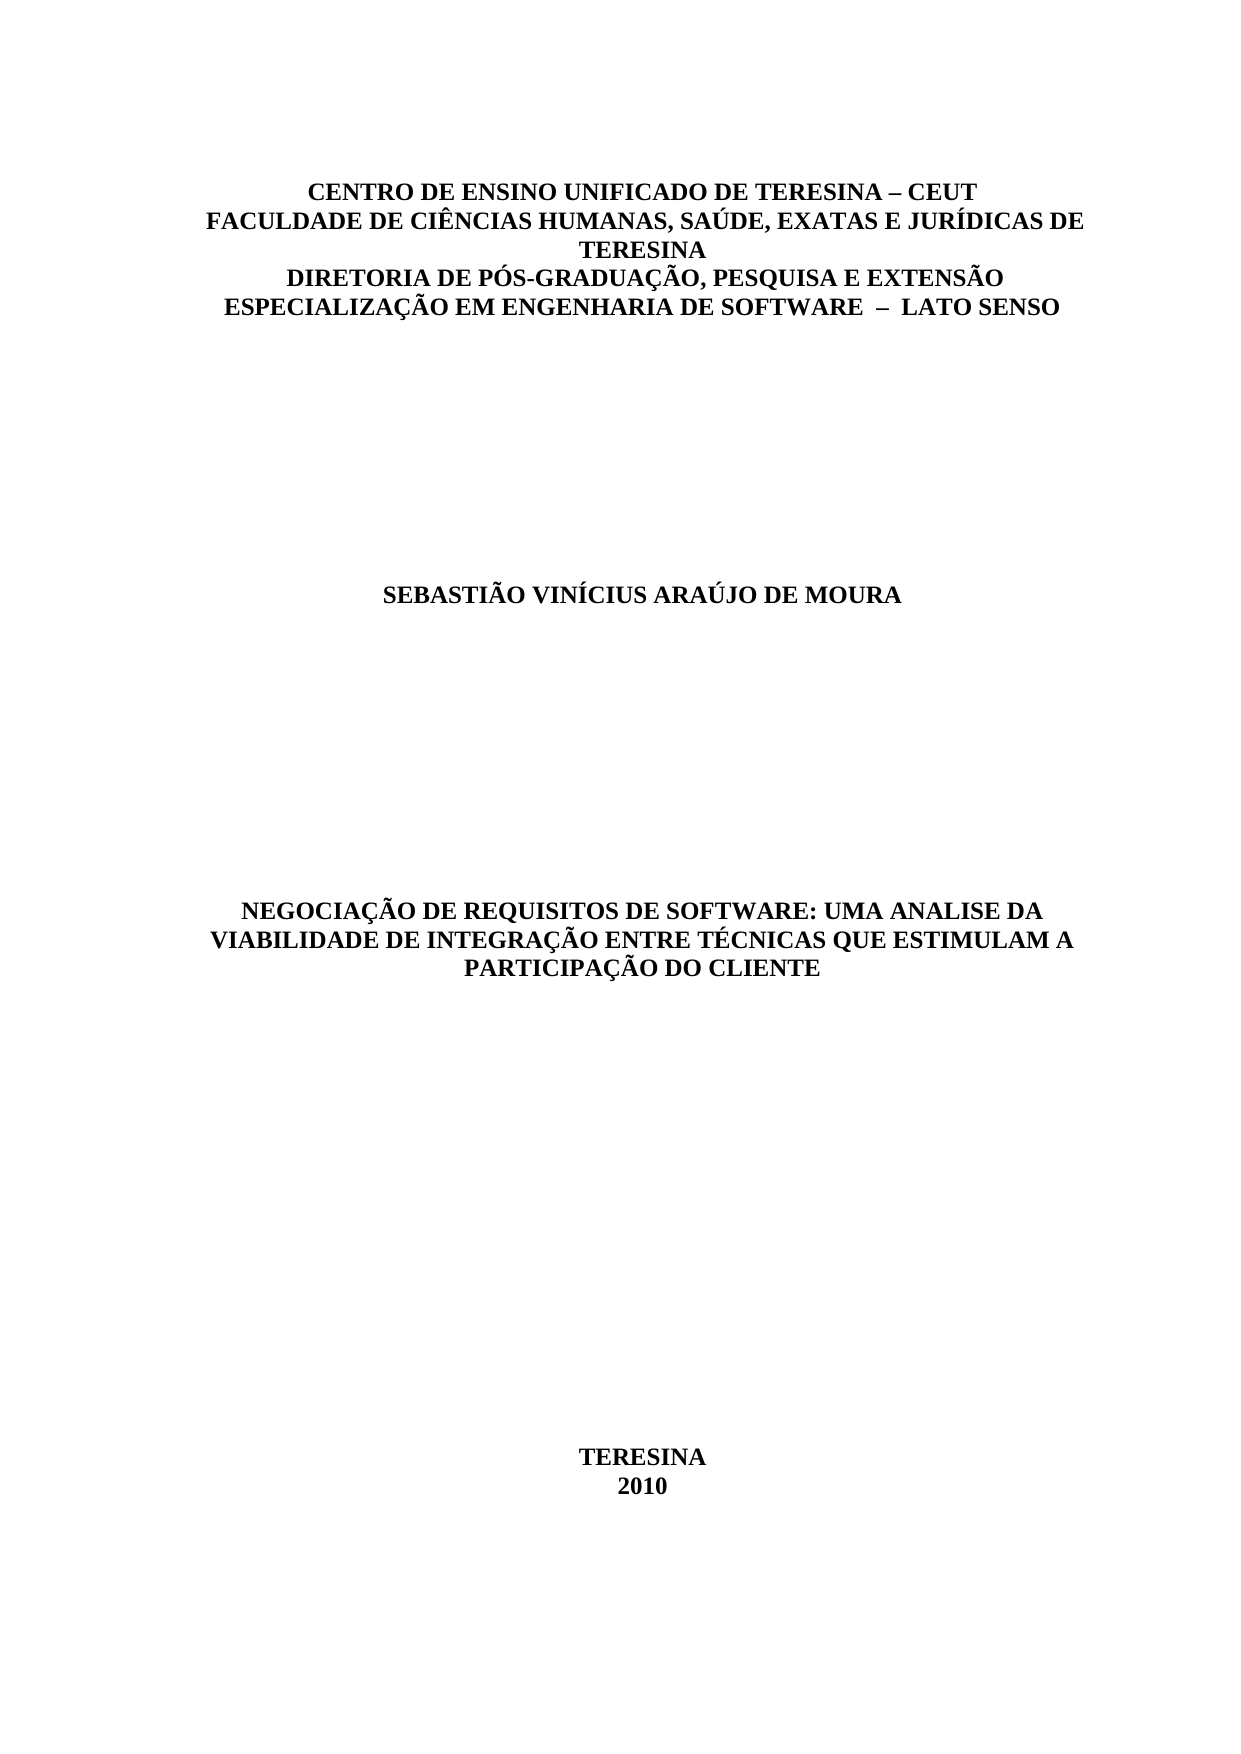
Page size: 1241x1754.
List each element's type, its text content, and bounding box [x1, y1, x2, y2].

text 2010 [162, 1471, 1122, 1500]
text TERESINA [162, 1442, 1122, 1471]
text CENTRO DE ENSINO UNIFICADO DE TERESINA – CEUT [162, 177, 1122, 206]
text SEBASTIÃO VINÍCIUS ARAÚJO DE MOURA [162, 580, 1122, 608]
text FACULDADE DE CIÊNCIAS HUMANAS, SAÚDE, EXATAS E JURÍDICAS DE TERESINA [162, 206, 1122, 263]
text NEGOCIAÇÃO DE REQUISITOS DE SOFTWARE: UMA ANALISE DA VIABILIDADE DE INTEGRAÇÃO ENTRE TÉCNICAS QUE ESTIMULAM A PARTICIPAÇÃO DO CLIENTE [162, 896, 1122, 982]
text DIRETORIA DE PÓS-GRADUAÇÃO, PESQUISA E EXTENSÃO [162, 263, 1122, 292]
text ESPECIALIZAÇÃO EM ENGENHARIA DE SOFTWARE – LATO SENSO [162, 292, 1122, 321]
